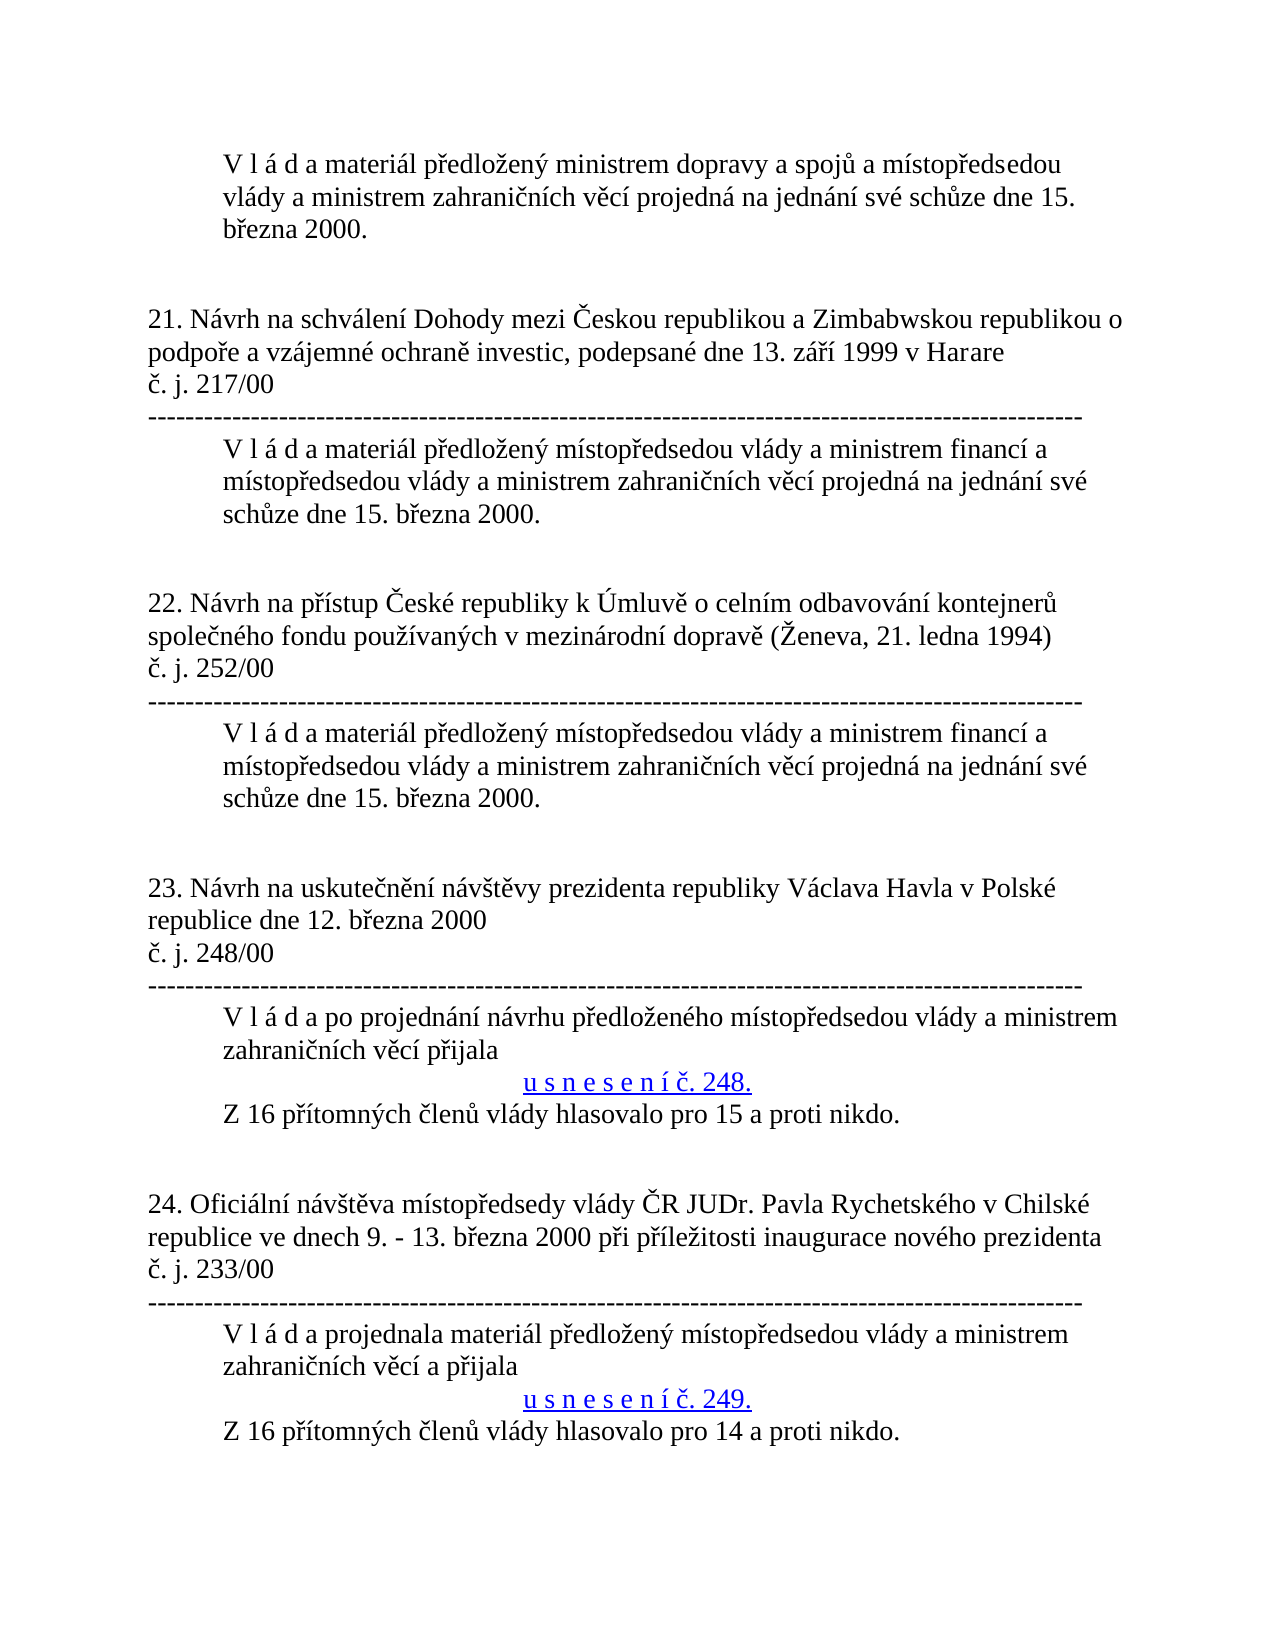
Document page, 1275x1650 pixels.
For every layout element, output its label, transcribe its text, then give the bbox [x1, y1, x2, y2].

text V l á d a materiál předložený místopředsedou vlády a ministrem financí a místopředsedou vlády a ministrem zahraničních věcí projedná na jednání své schůze dne 15. března 2000. [223, 716, 1127, 813]
text V l á d a materiál předložený místopředsedou vlády a ministrem financí a místopředsedou vlády a ministrem zahraničních věcí projedná na jednání své schůze dne 15. března 2000. [223, 432, 1127, 529]
text V l á d a projednala materiál předložený místopředsedou vlády a ministrem zahraničních věcí a přijala [223, 1317, 1127, 1382]
text Z 16 přítomných členů vlády hlasovalo pro 15 a proti nikdo. [223, 1098, 1127, 1130]
text 22. Návrh na přístup České republiky k Úmluvě o celním odbavování kontejnerů společného fondu používaných v mezinárodní dopravě (Ženeva, 21. ledna 1994) č. j. 252/00 ---------------------------------------------------------------------------------------------------- [148, 529, 1127, 716]
text V l á d a po projednání návrhu předloženého místopředsedou vlády a ministrem zahraničních věcí přijala [223, 1000, 1127, 1065]
text 24. Oficiální návštěva místopředsedy vlády ČR JUDr. Pavla Rychetského v Chilské republice ve dnech 9. - 13. března 2000 při příležitosti inaugurace nového prezidenta č. j. 233/00 ---------------------------------------------------------------------------------------------------- [148, 1130, 1127, 1317]
text 21. Návrh na schválení Dohody mezi Českou republikou a Zimbabwskou republikou o podpoře a vzájemné ochraně investic, podepsané dne 13. září 1999 v Harare č. j. 217/00 ---------------------------------------------------------------------------------------------------- [148, 245, 1127, 432]
text 23. Návrh na uskutečnění návštěvy prezidenta republiky Václava Havla v Polské republice dne 12. března 2000 č. j. 248/00 ---------------------------------------------------------------------------------------------------- [148, 813, 1127, 1000]
text u s n e s e n í č. 249. [148, 1382, 1127, 1414]
text u s n e s e n í č. 248. [148, 1065, 1127, 1098]
text Z 16 přítomných členů vlády hlasovalo pro 14 a proti nikdo. [223, 1414, 1127, 1447]
text V l á d a materiál předložený ministrem dopravy a spojů a místopředsedou vlády a ministrem zahraničních věcí projedná na jednání své schůze dne 15. března 2000. [223, 148, 1127, 245]
